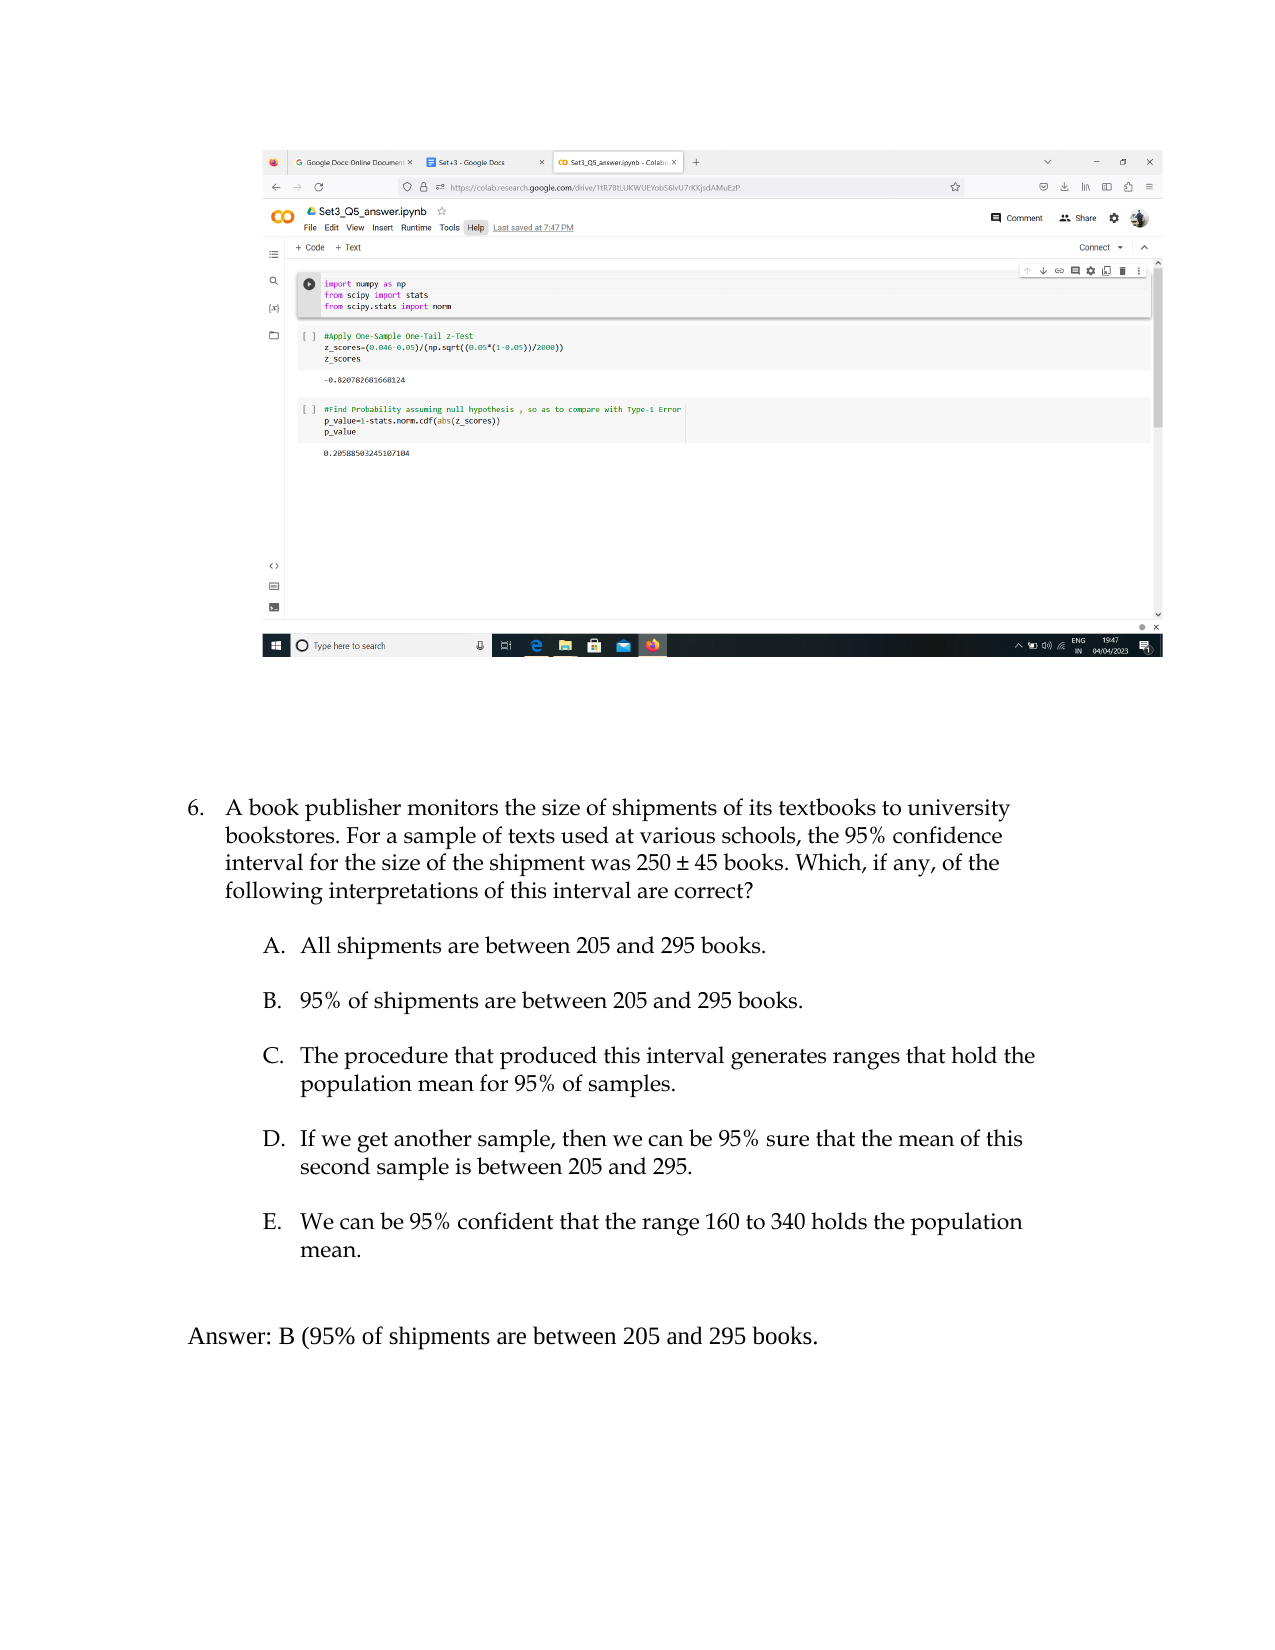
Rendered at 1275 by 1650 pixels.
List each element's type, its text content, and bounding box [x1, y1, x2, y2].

list The procedure that produced this interval generates ranges that hold the population mean for 95% of samples. [262, 1043, 1087, 1098]
list 95% of shipments are between 205 and 295 books. [262, 987, 1087, 1015]
list We can be 95% confident that the range 160 to 340 holds the population mean. [262, 1208, 1087, 1263]
list A book publisher monitors the size of shipments of its textbooks to university bookstores. For a sample of texts used at various schools, the 95% confidence interval for the size of the shipment was 250 ± 45 books. Which, if any, of the following interpretations of this interval are correct? [187, 794, 1087, 905]
picture [262, 150, 1163, 657]
list All shipments are between 205 and 295 books. [262, 932, 1087, 960]
text Answer: B (95% of shipments are between 205 and 295 books. [187, 1321, 1087, 1350]
list If we get another sample, then we can be 95% sure that the mean of this second sample is between 205 and 295. [262, 1126, 1087, 1181]
